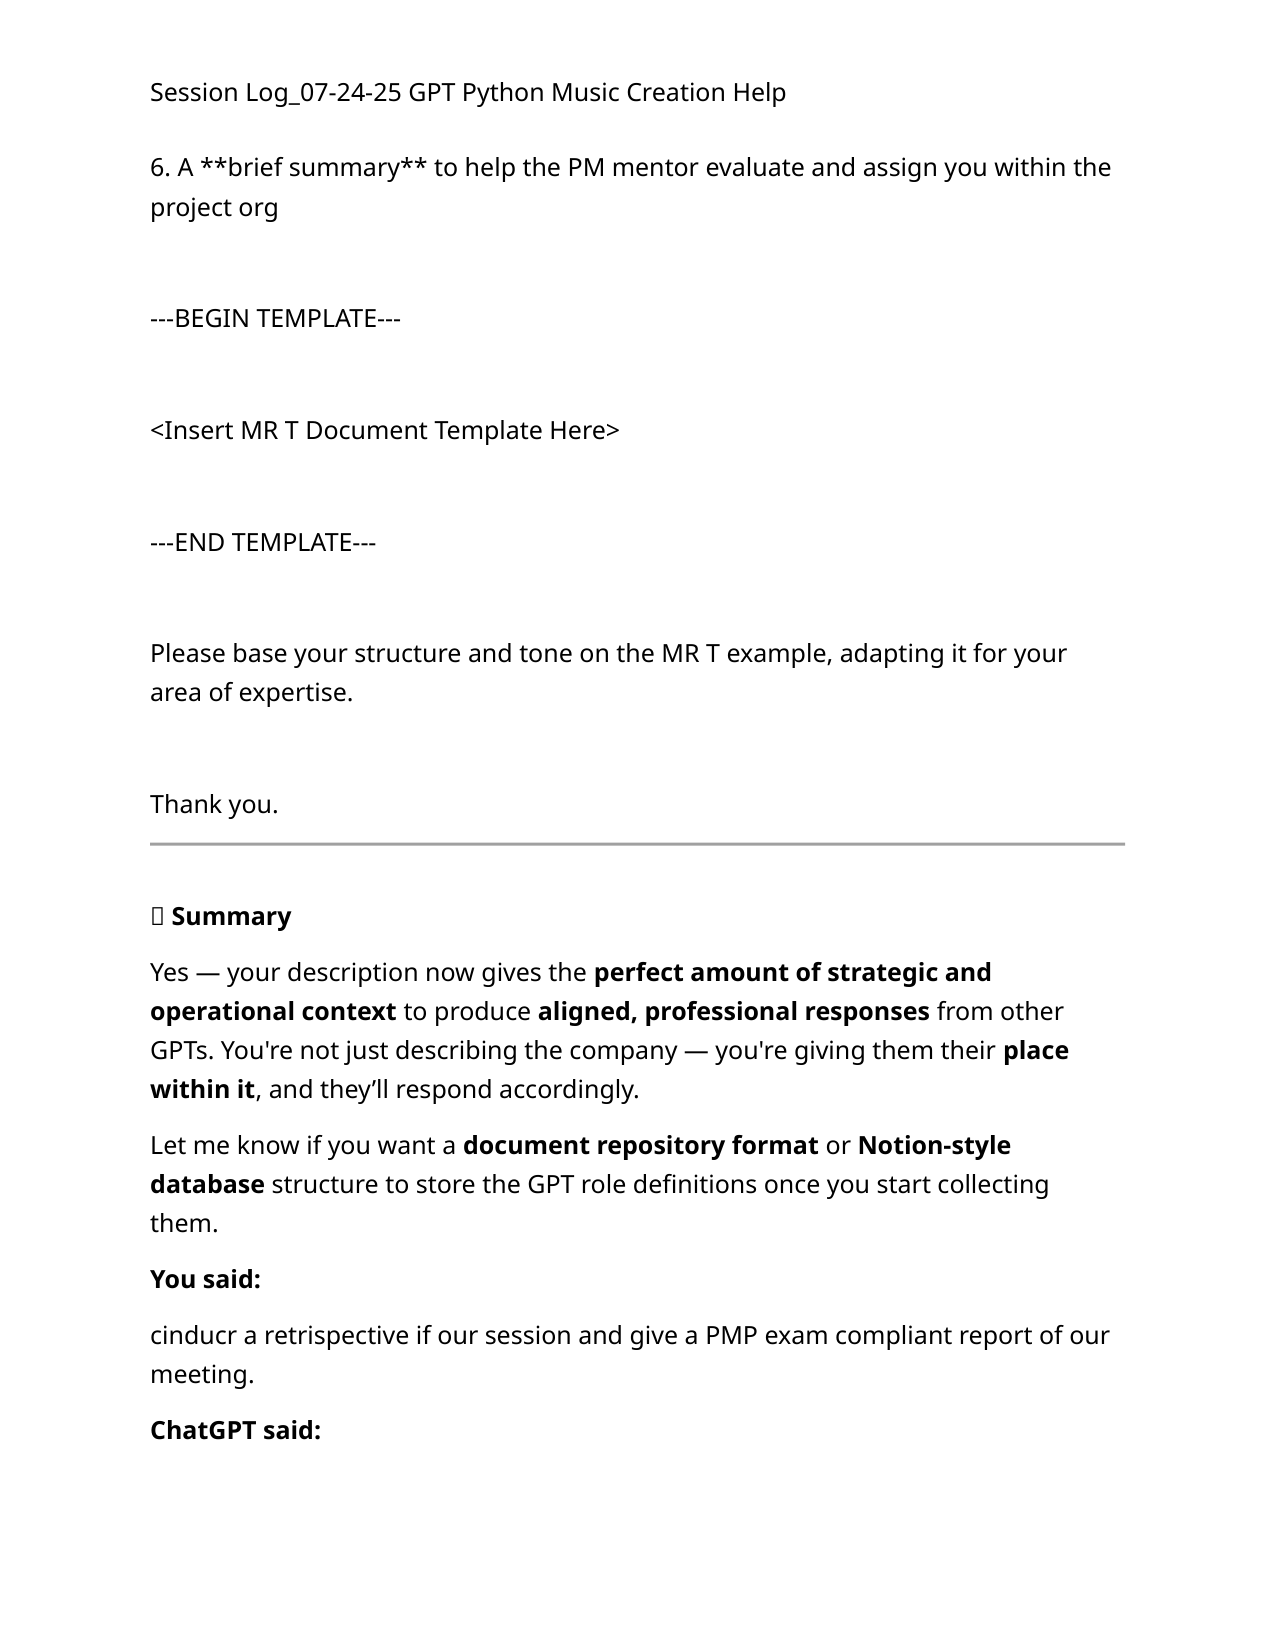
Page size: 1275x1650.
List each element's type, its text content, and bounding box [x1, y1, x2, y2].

text Let me know if you want a document repository format or Notion-style database structure to store the GPT role definitions once you start collecting them. [150, 1127, 1125, 1240]
text cinducr a retrispective if our session and give a PMP exam compliant report of our meeting. [150, 1317, 1125, 1391]
text <Insert MR T Document Template Here> [150, 412, 1125, 447]
text 6. A **brief summary** to help the PM mentor evaluate and assign you within the project org [150, 150, 1125, 223]
text ✅ Summary [150, 898, 1125, 932]
text Thank you. [150, 787, 1125, 821]
text Yes — your description now gives the perfect amount of strategic and operational context to produce aligned, professional responses from other GPTs. You're not just describing the company — you're giving them their place within it, and they’ll respond accordingly. [150, 954, 1125, 1106]
text ---BEGIN TEMPLATE--- [150, 301, 1125, 335]
text ---END TEMPLATE--- [150, 524, 1125, 558]
text Please base your structure and tone on the MR T example, adapting it for your area of expertise. [150, 636, 1125, 709]
text ChatGPT said: [150, 1412, 1125, 1447]
text You said: [150, 1262, 1125, 1296]
